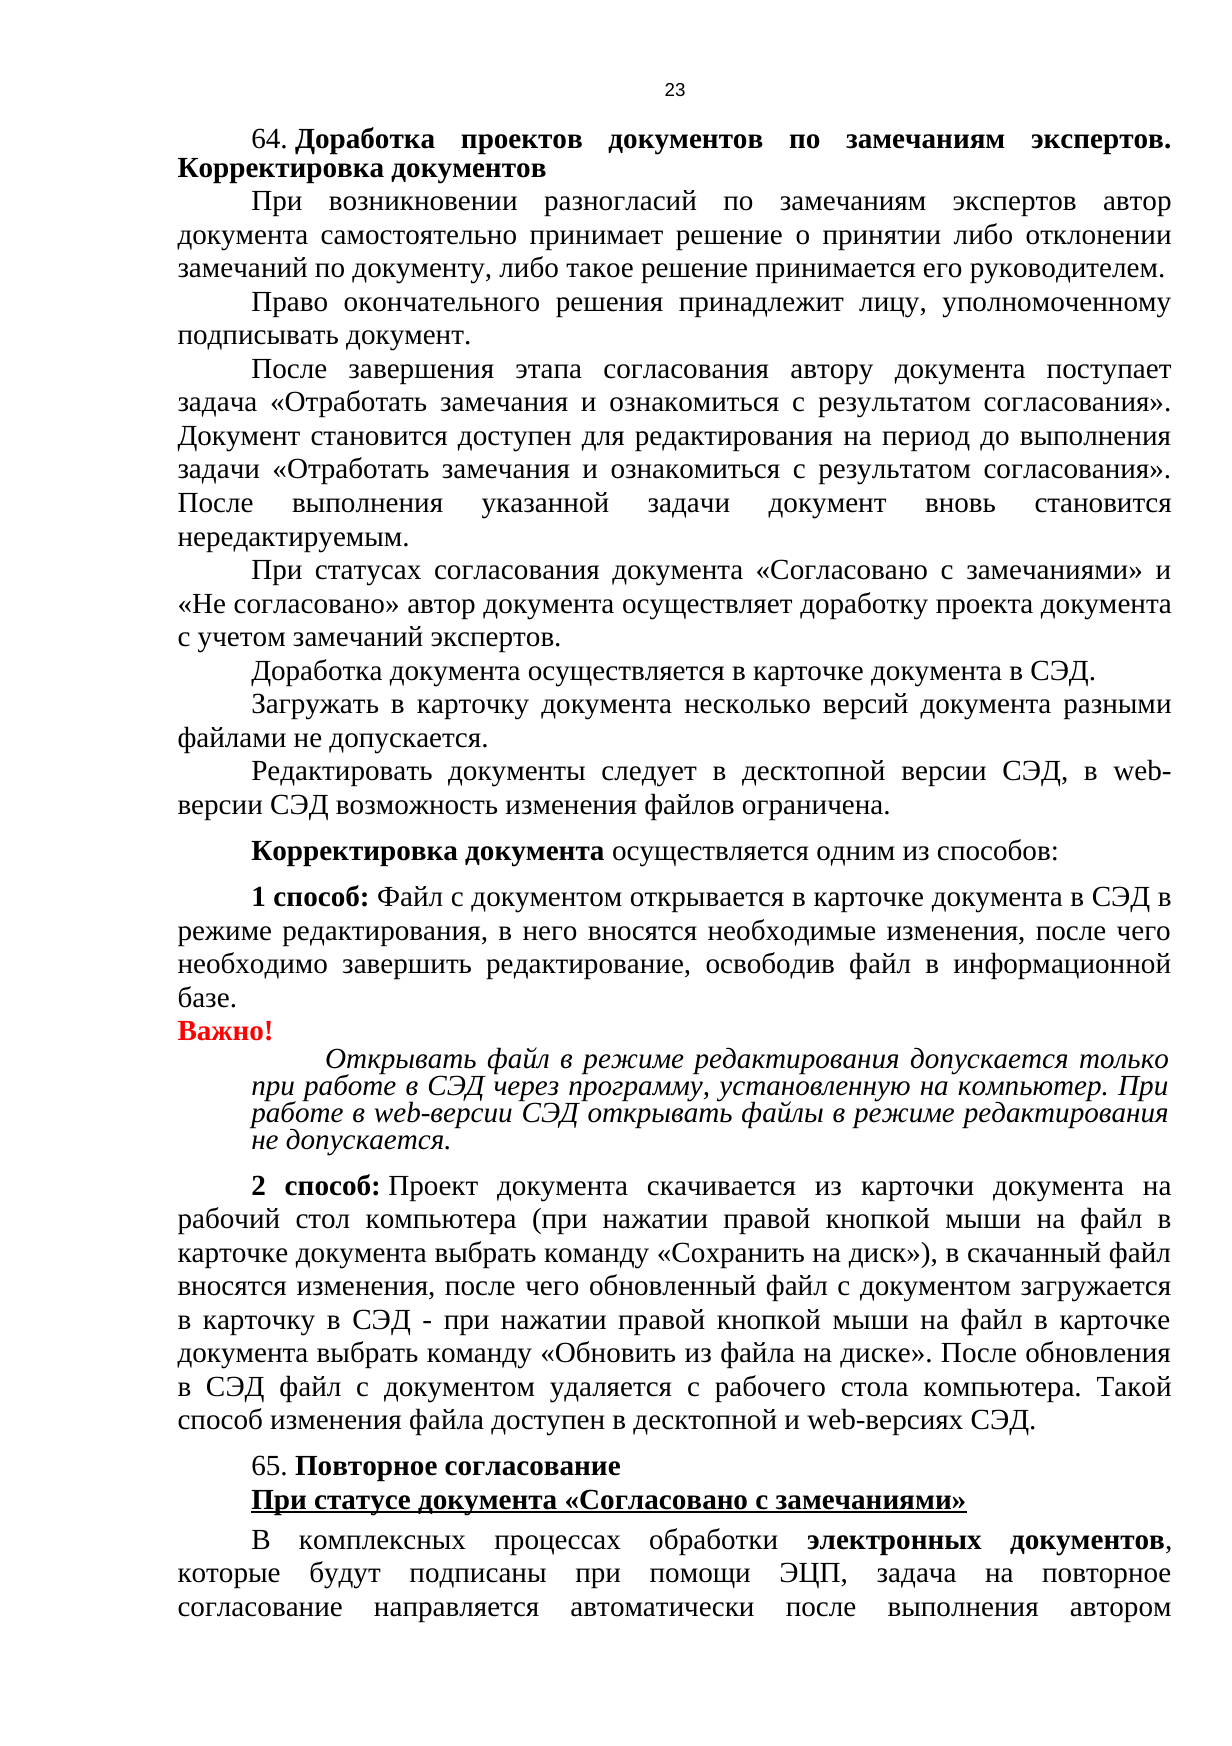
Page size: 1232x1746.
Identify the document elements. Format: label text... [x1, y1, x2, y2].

text 2 способ: Проект документа скачивается из карточки документа на рабочий стол компьютера (при нажатии правой кнопкой мыши на файл в карточке документа выбрать команду «Сохранить на диск»), в скачанный файл вносятся изменения, после чего обновленный файл с документом загружается в карточку в СЭД - при нажатии правой кнопкой мыши на файл в карточке документа выбрать команду «Обновить из файла на диске». После обновления в СЭД файл с документом удаляется с рабочего стола компьютера. Такой способ изменения файла доступен в десктопной и web-версиях СЭД. [177, 1168, 1172, 1436]
text После завершения этапа согласования автору документа поступает задача «Отработать замечания и ознакомиться с результатом согласования». Документ становится доступен для редактирования на период до выполнения задачи «Отработать замечания и ознакомиться с результатом согласования». После выполнения указанной задачи документ вновь становится нередактируемым. [177, 351, 1172, 552]
text При статусе документа «Согласовано с замечаниями» [177, 1482, 1172, 1516]
text Корректировка документа осуществляется одним из способов: [177, 833, 1172, 867]
text При статусах согласования документа «Согласовано с замечаниями» и «Не согласовано» автор документа осуществляет доработку проекта документа с учетом замечаний экспертов. [177, 552, 1172, 653]
text Доработка документа осуществляется в карточке документа в СЭД. [177, 653, 1172, 686]
text 65. Повторное согласование [177, 1448, 1172, 1482]
text Загружать в карточку документа несколько версий документа разными файлами не допускается. [177, 686, 1172, 753]
text Право окончательного решения принадлежит лицу, уполномоченному подписывать документ. [177, 284, 1172, 351]
text Открывать файл в режиме редактирования допускается только при работе в СЭД через программу, установленную на компьютер. При работе в web-версии СЭД открывать файлы в режиме редактирования не допускается. [251, 1047, 1172, 1155]
text При возникновении разногласий по замечаниям экспертов автор документа самостоятельно принимает решение о принятии либо отклонении замечаний по документу, либо такое решение принимается его руководителем. [177, 183, 1172, 284]
text 64. Доработка проектов документов по замечаниям экспертов. Корректировка документов [177, 125, 1172, 183]
text 1 способ: Файл с документом открывается в карточке документа в СЭД в режиме редактирования, в него вносятся необходимые изменения, после чего необходимо завершить редактирование, освободив файл в информационной базе. [177, 879, 1172, 1013]
text Редактировать документы следует в десктопной версии СЭД, в web-версии СЭД возможность изменения файлов ограничена. [177, 753, 1172, 821]
text Важно! [177, 1013, 1172, 1047]
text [177, 1522, 1172, 1622]
